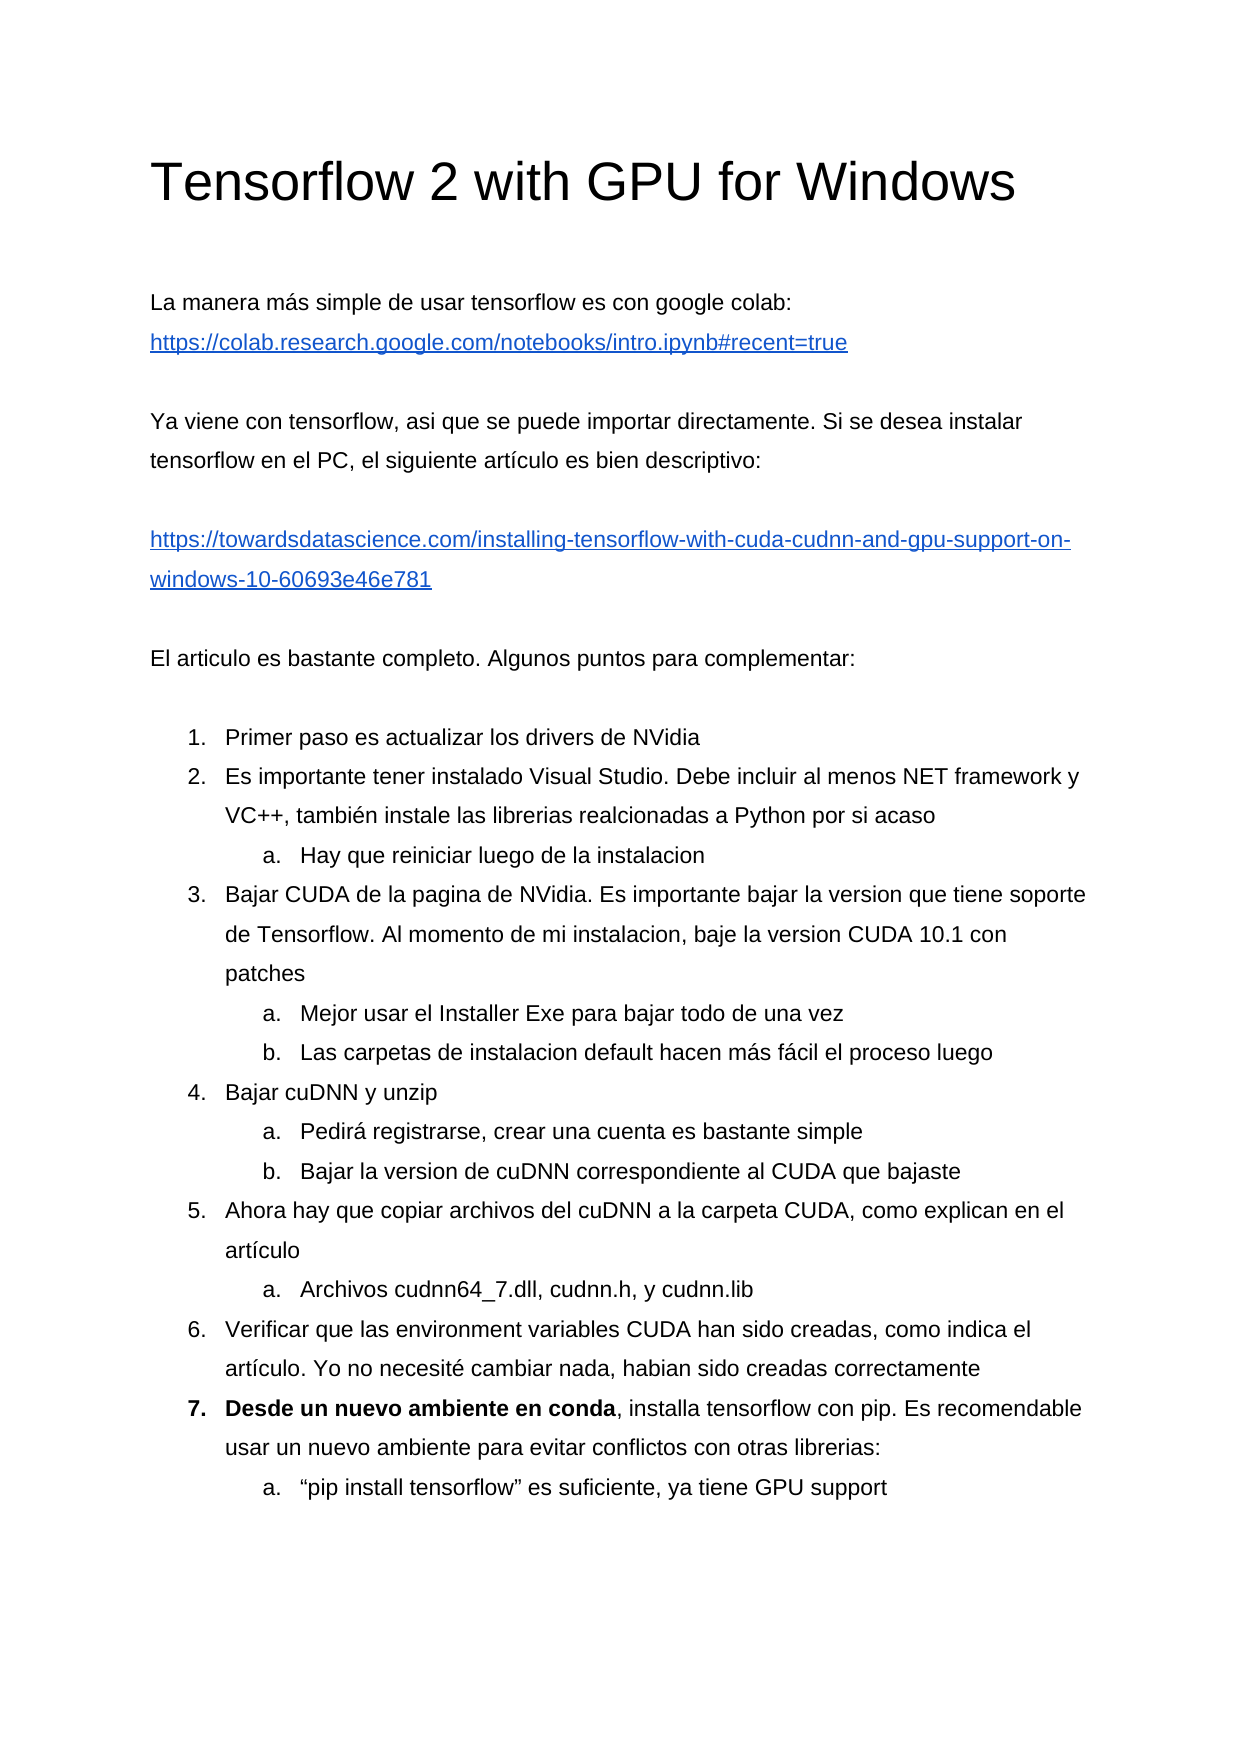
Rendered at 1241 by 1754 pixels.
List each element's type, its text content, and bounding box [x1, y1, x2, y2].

list Verificar que las environment variables CUDA han sido creadas, como indica el artículo. Yo no necesité cambiar nada, habian sido creadas correctamente [187, 1316, 1090, 1381]
list Pedirá registrarse, crear una cuenta es bastante simple [262, 1118, 1090, 1144]
list Ahora hay que copiar archivos del cuDNN a la carpeta CUDA, como explican en el artículo [187, 1197, 1090, 1263]
list “pip install tensorflow” es suficiente, ya tiene GPU support [262, 1473, 1090, 1500]
text Ya viene con tensorflow, asi que se puede importar directamente. Si se desea instalar tensorflow en el PC, el siguiente artículo es bien descriptivo: [150, 408, 1090, 473]
list Mejor usar el Installer Exe para bajar todo de una vez [262, 1000, 1090, 1026]
list Bajar CUDA de la pagina de NVidia. Es importante bajar la version que tiene soporte de Tensorflow. Al momento de mi instalacion, baje la version CUDA 10.1 con patches [187, 881, 1090, 987]
title Tensorflow 2 with GPU for Windows [150, 150, 1090, 212]
list Bajar la version de cuDNN correspondiente al CUDA que bajaste [262, 1158, 1090, 1184]
text El articulo es bastante completo. Algunos puntos para complementar: [150, 644, 1090, 671]
text https://towardsdatascience.com/installing-tensorflow-with-cuda-cudnn-and-gpu-support-on-windows-10-60693e46e781 [150, 526, 1090, 592]
text https://colab.research.google.com/notebooks/intro.ipynb#recent=true [150, 329, 1090, 355]
list Hay que reiniciar luego de la instalacion [262, 842, 1090, 868]
list Las carpetas de instalacion default hacen más fácil el proceso luego [262, 1039, 1090, 1066]
text La manera más simple de usar tensorflow es con google colab: [150, 289, 1090, 316]
list Primer paso es actualizar los drivers de NVidia [187, 723, 1090, 750]
list Archivos cudnn64_7.dll, cudnn.h, y cudnn.lib [262, 1276, 1090, 1302]
list Bajar cuDNN y unzip [187, 1079, 1090, 1105]
list Desde un nuevo ambiente en conda, installa tensorflow con pip. Es recomendable usar un nuevo ambiente para evitar conflictos con otras librerias: [187, 1394, 1090, 1460]
list Es importante tener instalado Visual Studio. Debe incluir al menos NET framework y VC++, también instale las librerias realcionadas a Python por si acaso [187, 763, 1090, 829]
